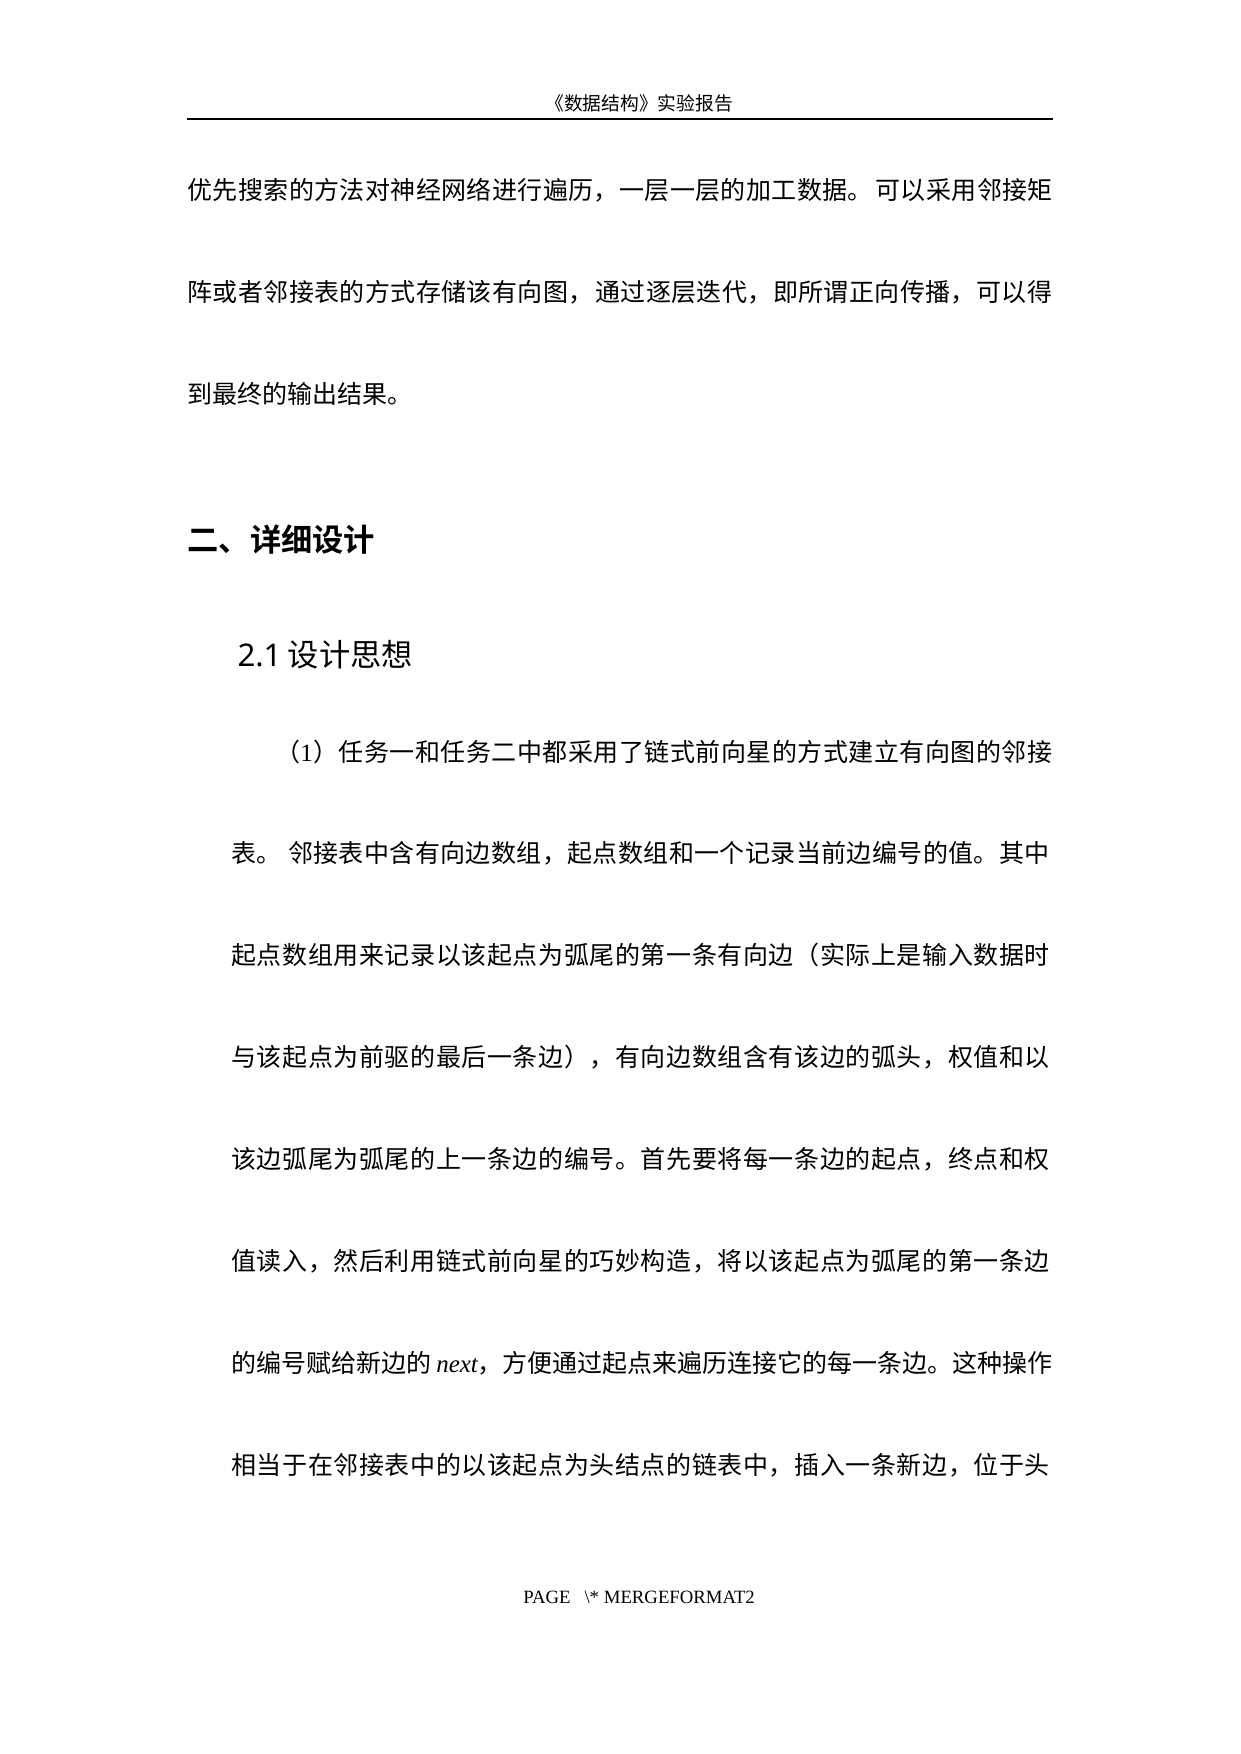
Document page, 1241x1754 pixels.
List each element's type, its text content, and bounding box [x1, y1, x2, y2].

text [187, 155, 1053, 427]
title 2.1设计思想 [237, 619, 1053, 687]
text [231, 716, 1053, 1497]
subtitle 二、详细设计 [187, 504, 1053, 572]
